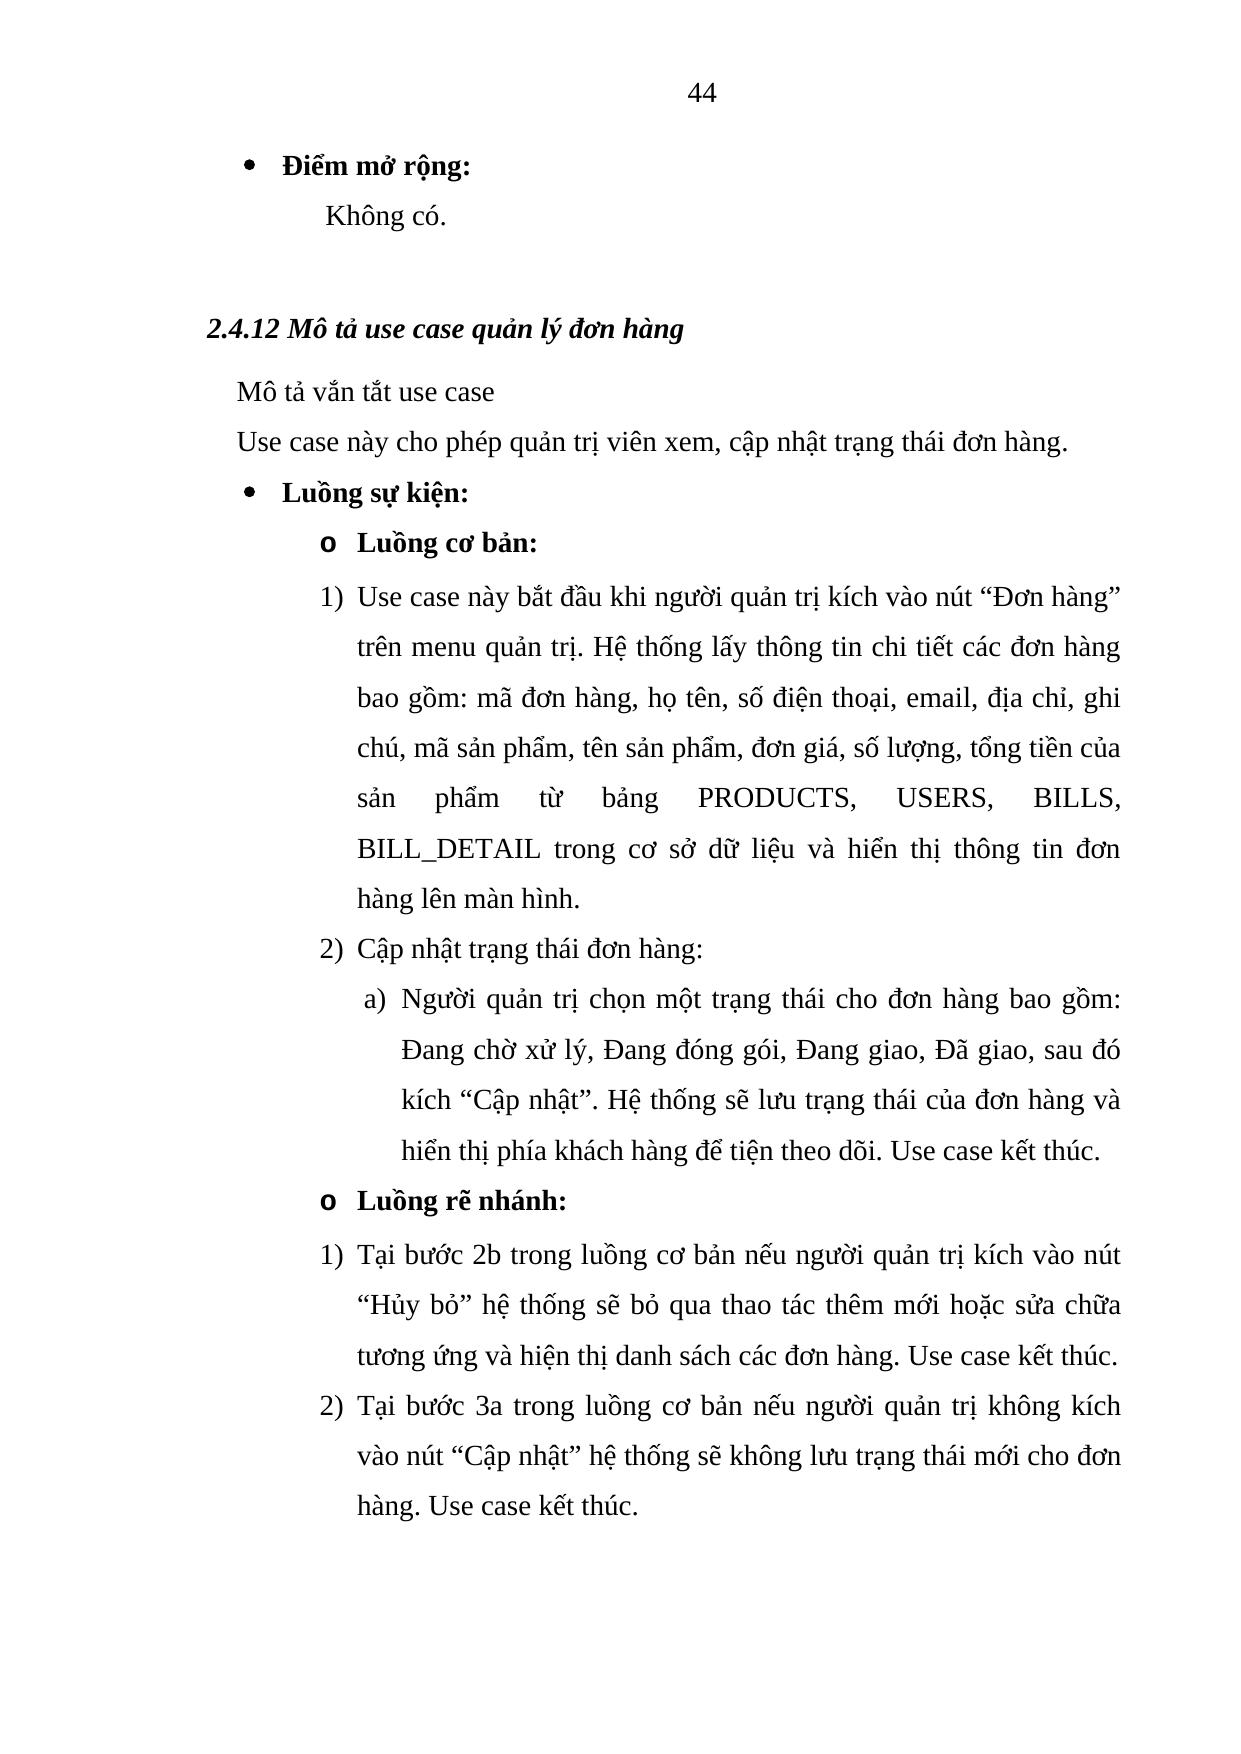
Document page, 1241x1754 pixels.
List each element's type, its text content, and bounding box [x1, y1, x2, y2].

list Tại bước 2b trong luồng cơ bản nếu người quản trị kích vào nút “Hủy bỏ” hệ thống sẽ bỏ qua thao tác thêm mới hoặc sửa chữa tương ứng và hiện thị danh sách các đơn hàng. Use case kết thúc. [319, 1237, 1122, 1371]
text Use case này cho phép quản trị viên xem, cập nhật trạng thái đơn hàng. [236, 424, 1122, 458]
text Mô tả vắn tắt use case [236, 374, 1122, 408]
text Không có. [325, 198, 1122, 232]
list Người quản trị chọn một trạng thái cho đơn hàng bao gồm: Đang chờ xử lý, Đang đóng gói, Đang giao, Đã giao, sau đó kích “Cập nhật”. Hệ thống sẽ lưu trạng thái của đơn hàng và hiển thị phía khách hàng để tiện theo dõi. Use case kết thúc. [363, 982, 1122, 1166]
subtitle Mô tả use case quản lý đơn hàng [207, 311, 1122, 345]
list Luồng rẽ nhánh: [319, 1183, 1122, 1219]
list Luồng sự kiện: [244, 475, 1122, 508]
list Điểm mở rộng: [244, 148, 1122, 181]
list Tại bước 3a trong luồng cơ bản nếu người quản trị không kích vào nút “Cập nhật” hệ thống sẽ không lưu trạng thái mới cho đơn hàng. Use case kết thúc. [319, 1388, 1122, 1522]
list Luồng cơ bản: [319, 525, 1122, 561]
list Cập nhật trạng thái đơn hàng: [319, 931, 1122, 965]
list Use case này bắt đầu khi người quản trị kích vào nút “Đơn hàng” trên menu quản trị. Hệ thống lấy thông tin chi tiết các đơn hàng bao gồm: mã đơn hàng, họ tên, số điện thoại, email, địa chỉ, ghi chú, mã sản phẩm, tên sản phẩm, đơn giá, số lượng, tổng tiền của sản phẩm từ bảng PRODUCTS, USERS, BILLS, BILL_DETAIL trong cơ sở dữ liệu và hiển thị thông tin đơn hàng lên màn hình. [319, 579, 1122, 914]
